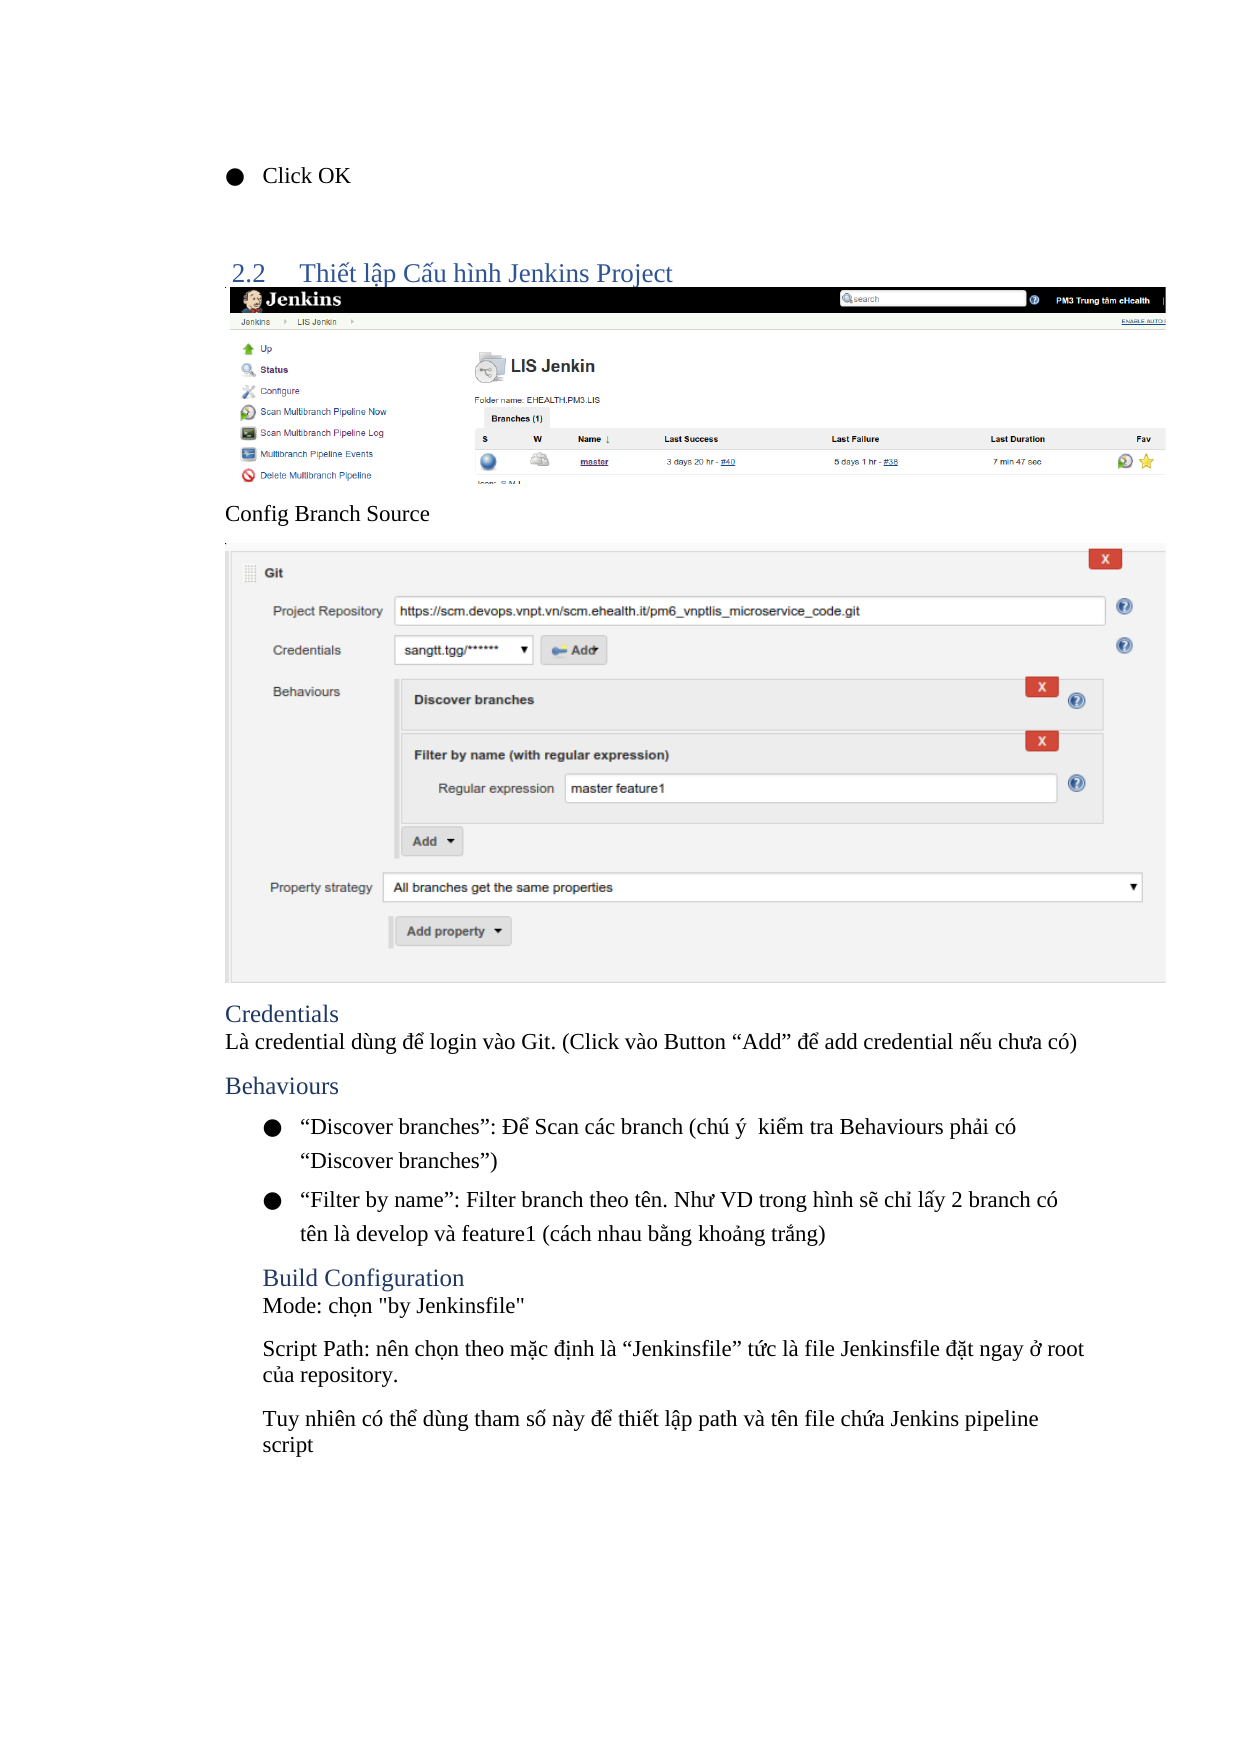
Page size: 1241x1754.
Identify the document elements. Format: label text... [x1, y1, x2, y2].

text Tuy nhiên có thể dùng tham số này để thiết lập path và tên file chứa Jenkins pipeline script [262, 1404, 1090, 1457]
text Mode: chọn "by Jenkinsfile" [262, 1292, 1090, 1318]
text Là credential dùng để login vào Git. (Click vào Button “Add” để add credential nếu chưa có) [225, 1028, 1090, 1055]
subtitle Behaviours [225, 1071, 1090, 1100]
subtitle Credentials [225, 999, 1090, 1028]
list “Filter by name”: Filter branch theo tên. Như VD trong hình sẽ chỉ lấy 2 branch có tên là develop và feature1 (cách nhau bằng khoảng trắng) [262, 1173, 1090, 1247]
picture [225, 287, 1166, 484]
subtitle 2.2 Thiết lập Cấu hình Jenkins Project [150, 257, 1090, 288]
list Click OK [225, 150, 1090, 197]
text Script Path: nên chọn theo mặc định là “Jenkinsfile” tức là file Jenkinsfile đặt ngay ở root của repository. [262, 1335, 1090, 1388]
subtitle Build Configuration [262, 1263, 1090, 1292]
list “Discover branches”: Để Scan các branch (chú ý kiểm tra Behaviours phải có “Discover branches”) [262, 1100, 1090, 1173]
picture [225, 543, 1166, 983]
text Config Branch Source [225, 500, 1090, 527]
